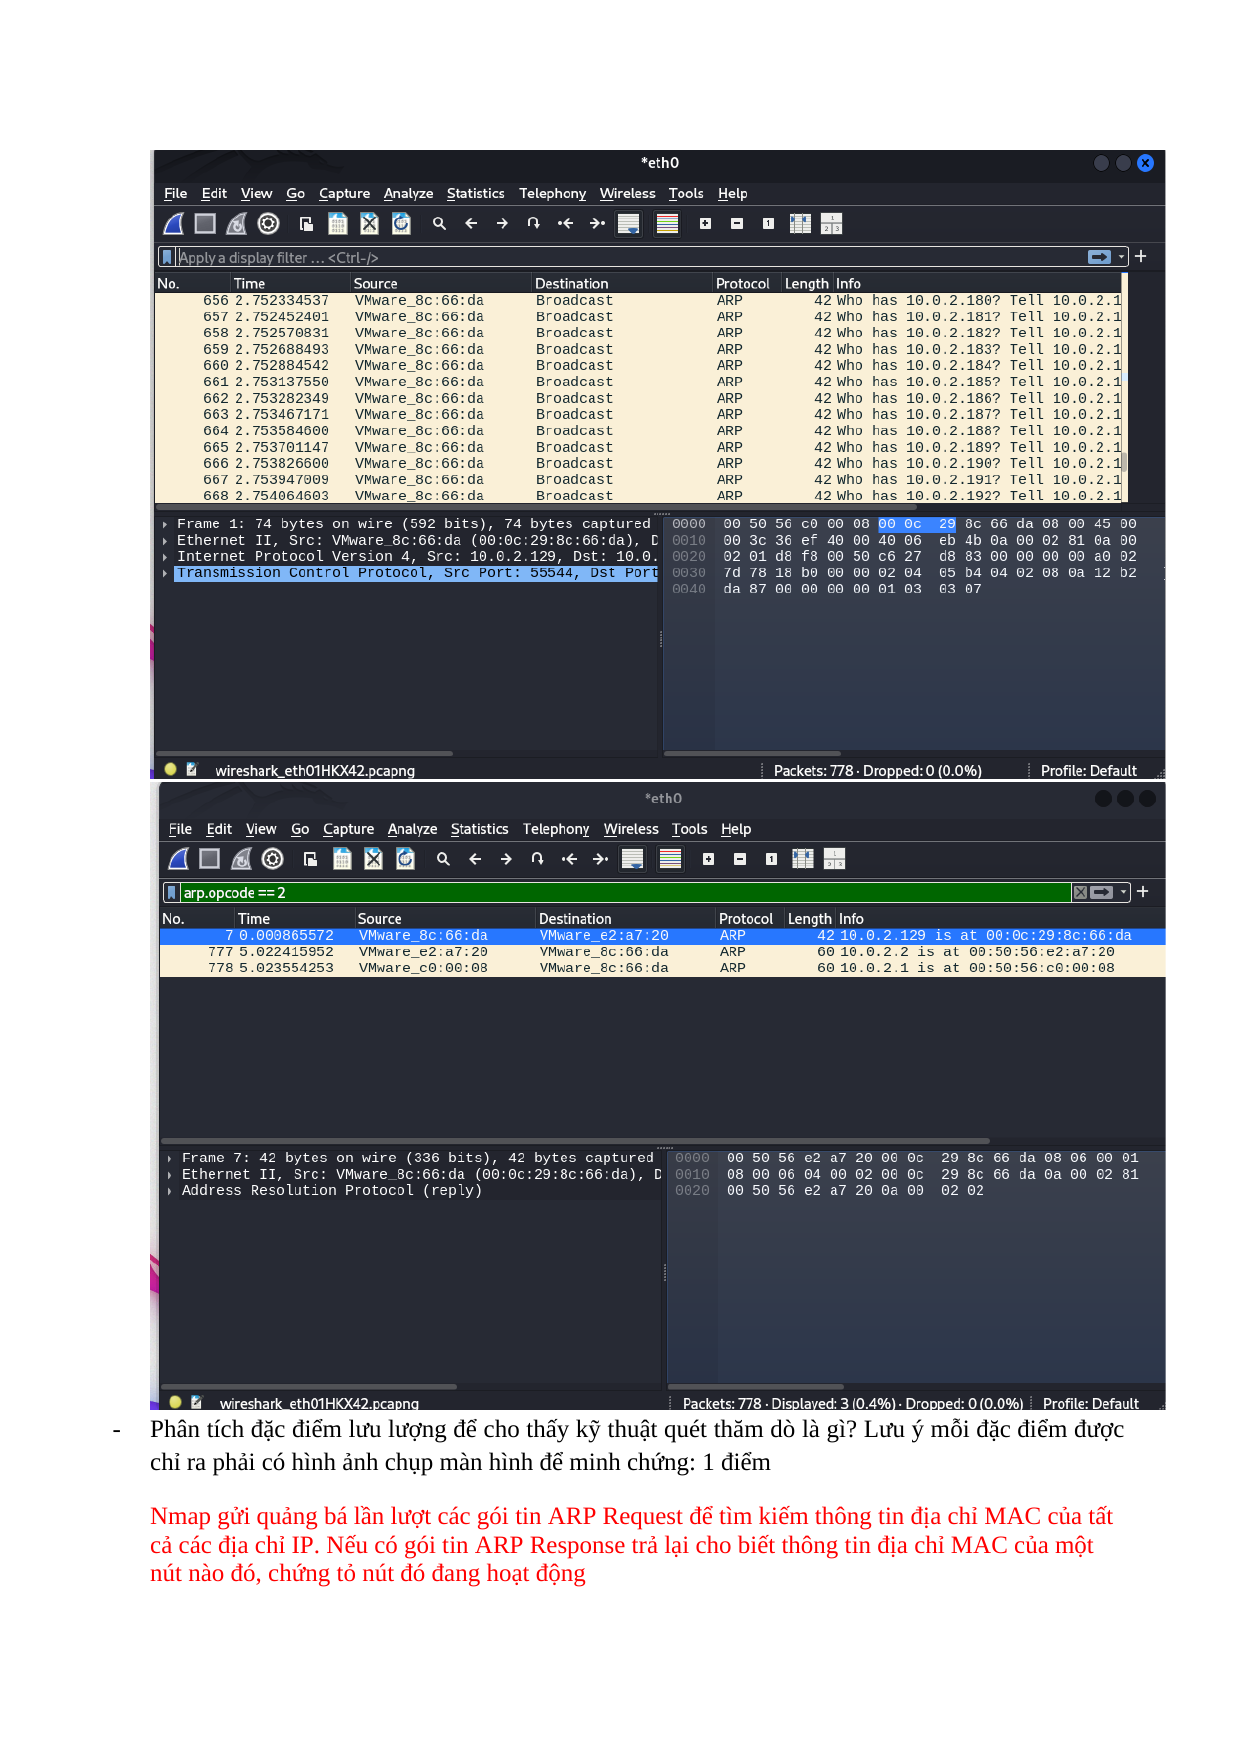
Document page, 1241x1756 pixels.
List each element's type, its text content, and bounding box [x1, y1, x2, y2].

picture [150, 150, 1166, 779]
picture [150, 782, 1166, 1410]
list Phân tích đặc điểm lưu lượng để cho thấy kỹ thuật quét thăm dò là gì? Lưu ý mỗi đặc điểm được chỉ ra phải có hình ảnh chụp màn hình để minh chứng: 1 điểm [112, 1414, 1128, 1476]
text Nmap gửi quảng bá lần lượt các gói tin ARP Request để tìm kiếm thông tin địa chỉ MAC của tất cả các địa chỉ IP. Nếu có gói tin ARP Response trả lại cho biết thông tin địa chỉ MAC của một nút nào đó, chứng tỏ nút đó đang hoạt động [150, 1501, 1128, 1587]
